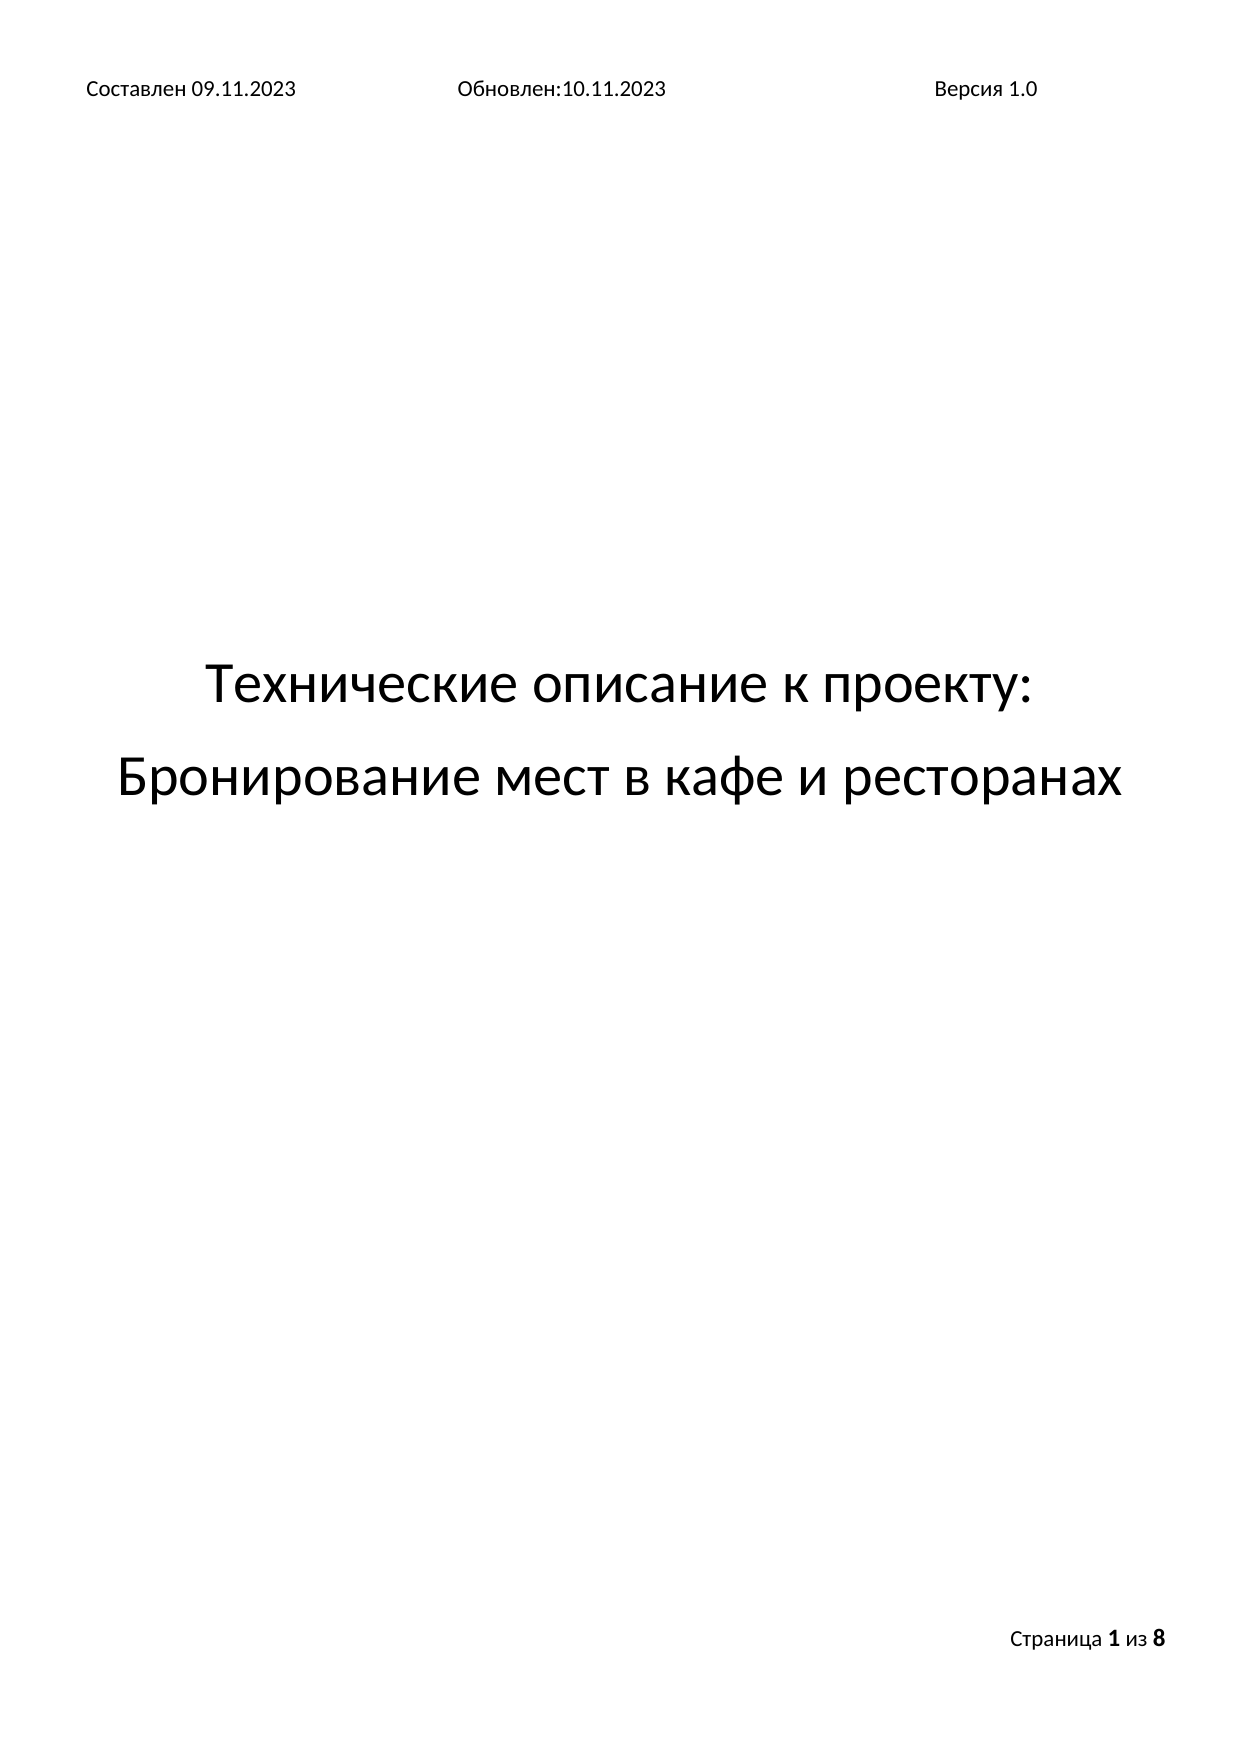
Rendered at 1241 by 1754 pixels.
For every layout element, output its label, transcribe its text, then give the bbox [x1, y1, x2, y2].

text Технические описание к проекту: [75, 645, 1165, 717]
text Бронирование мест в кафе и ресторанах [75, 739, 1165, 810]
